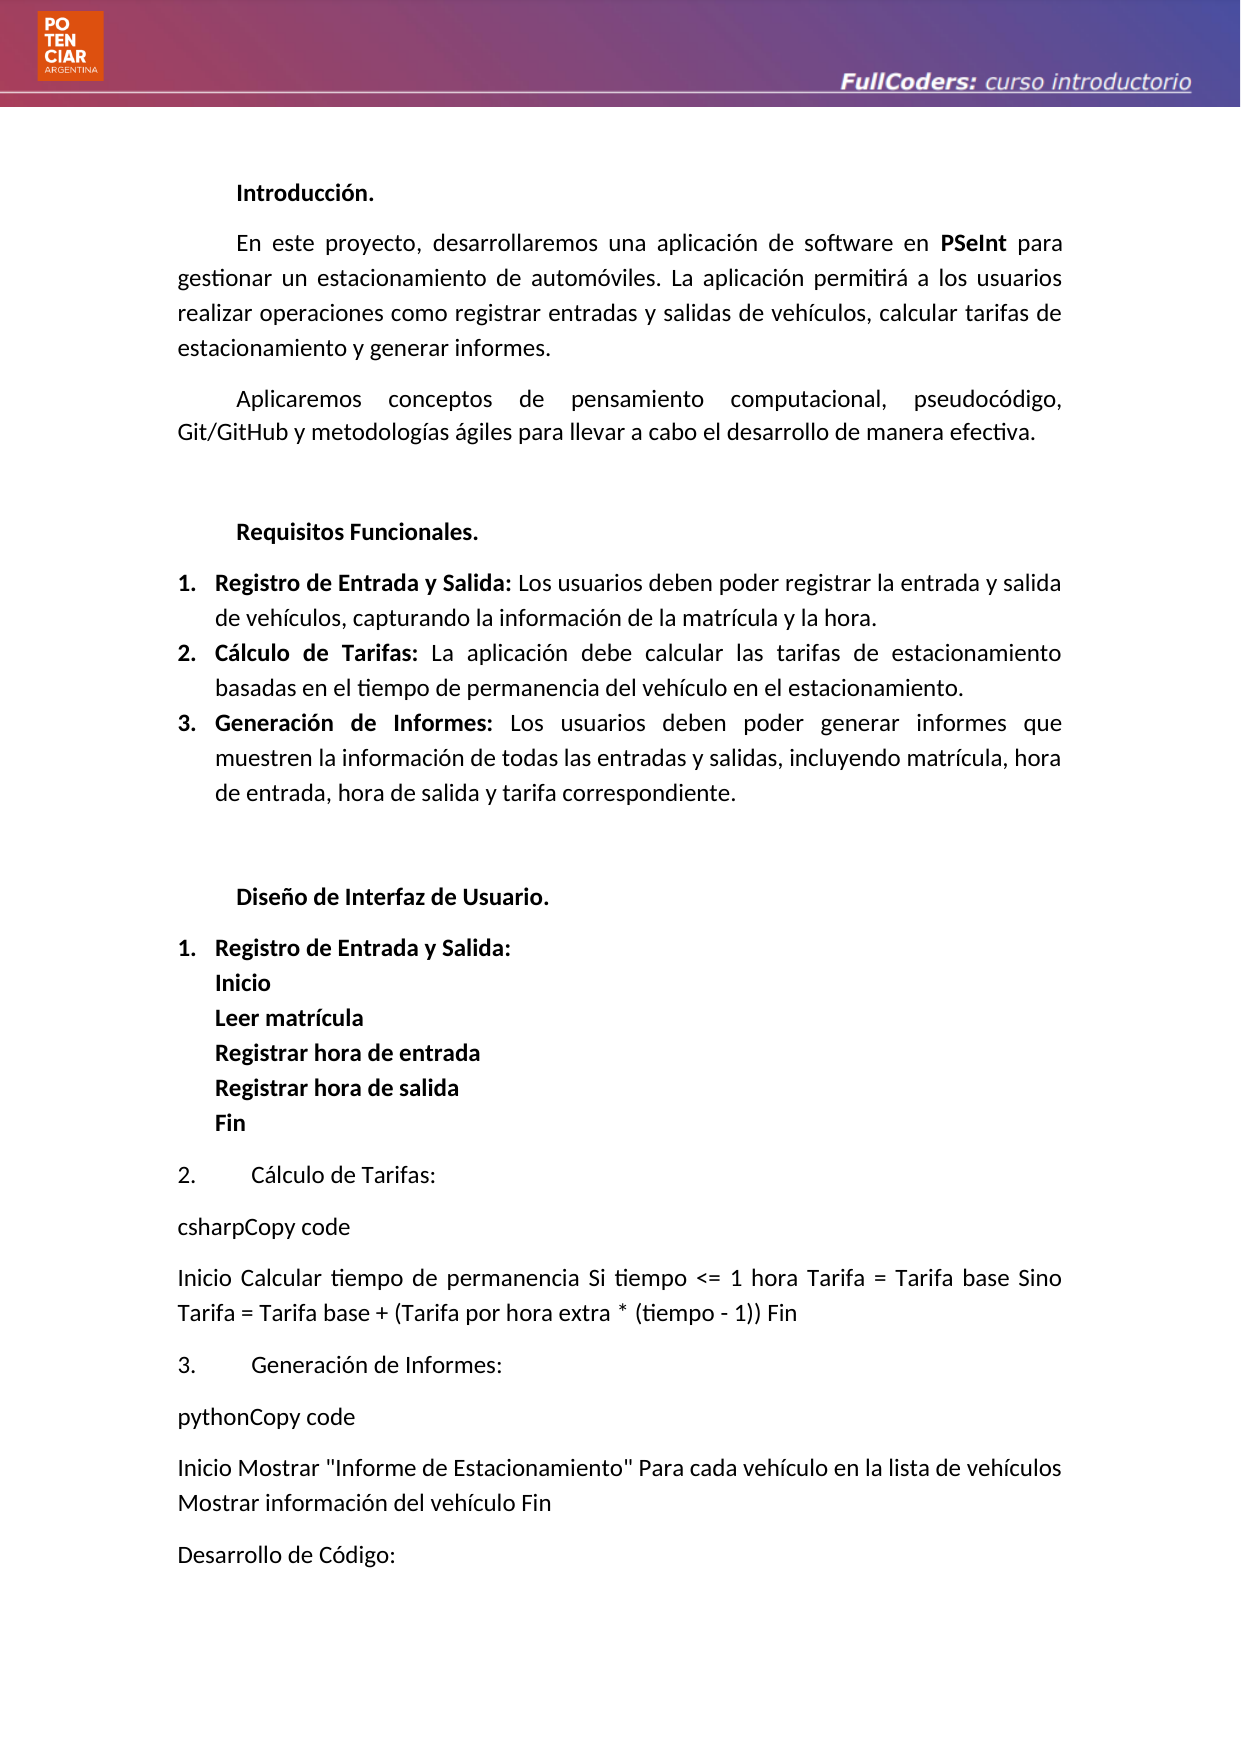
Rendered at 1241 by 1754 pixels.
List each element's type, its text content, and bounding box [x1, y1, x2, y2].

list Registro de Entrada y Salida: [177, 932, 1063, 963]
text Inicio Calcular tiempo de permanencia Si tiempo <= 1 hora Tarifa = Tarifa base Sino Tarifa = Tarifa base + (Tarifa por hora extra * (tiempo - 1)) Fin [177, 1262, 1063, 1328]
text Inicio Mostrar "Informe de Estacionamiento" Para cada vehículo en la lista de vehículos Mostrar información del vehículo Fin [177, 1452, 1063, 1518]
text Introducción. [177, 177, 1063, 208]
picture [0, 0, 1241, 107]
list Registrar hora de entrada [215, 1037, 1063, 1068]
text 3. Generación de Informes: [177, 1349, 1063, 1379]
text Aplicaremos conceptos de pensamiento computacional, pseudocódigo, Git/GitHub y metodologías ágiles para llevar a cabo el desarrollo de manera efectiva. [177, 383, 1063, 447]
list Registrar hora de salida [215, 1072, 1063, 1103]
text En este proyecto, desarrollaremos una aplicación de software en PSeInt para gestionar un estacionamiento de automóviles. La aplicación permitirá a los usuarios realizar operaciones como registrar entradas y salidas de vehículos, calcular tarifas de estacionamiento y generar informes. [177, 227, 1063, 362]
text pythonCopy code [177, 1401, 1063, 1431]
text Desarrollo de Código: [177, 1539, 1063, 1569]
list Generación de Informes: Los usuarios deben poder generar informes que muestren la información de todas las entradas y salidas, incluyendo matrícula, hora de entrada, hora de salida y tarifa correspondiente. [177, 707, 1063, 808]
list Inicio [215, 967, 1063, 998]
list Cálculo de Tarifas: La aplicación debe calcular las tarifas de estacionamiento basadas en el tiempo de permanencia del vehículo en el estacionamiento. [177, 637, 1063, 703]
text 2. Cálculo de Tarifas: [177, 1159, 1063, 1189]
text Requisitos Funcionales. [177, 516, 1063, 546]
list Registro de Entrada y Salida: Los usuarios deben poder registrar la entrada y salida de vehículos, capturando la información de la matrícula y la hora. [177, 567, 1063, 633]
list Fin [215, 1107, 1063, 1138]
text Diseño de Interfaz de Usuario. [177, 881, 1063, 911]
list Leer matrícula [215, 1002, 1063, 1033]
text csharpCopy code [177, 1211, 1063, 1241]
